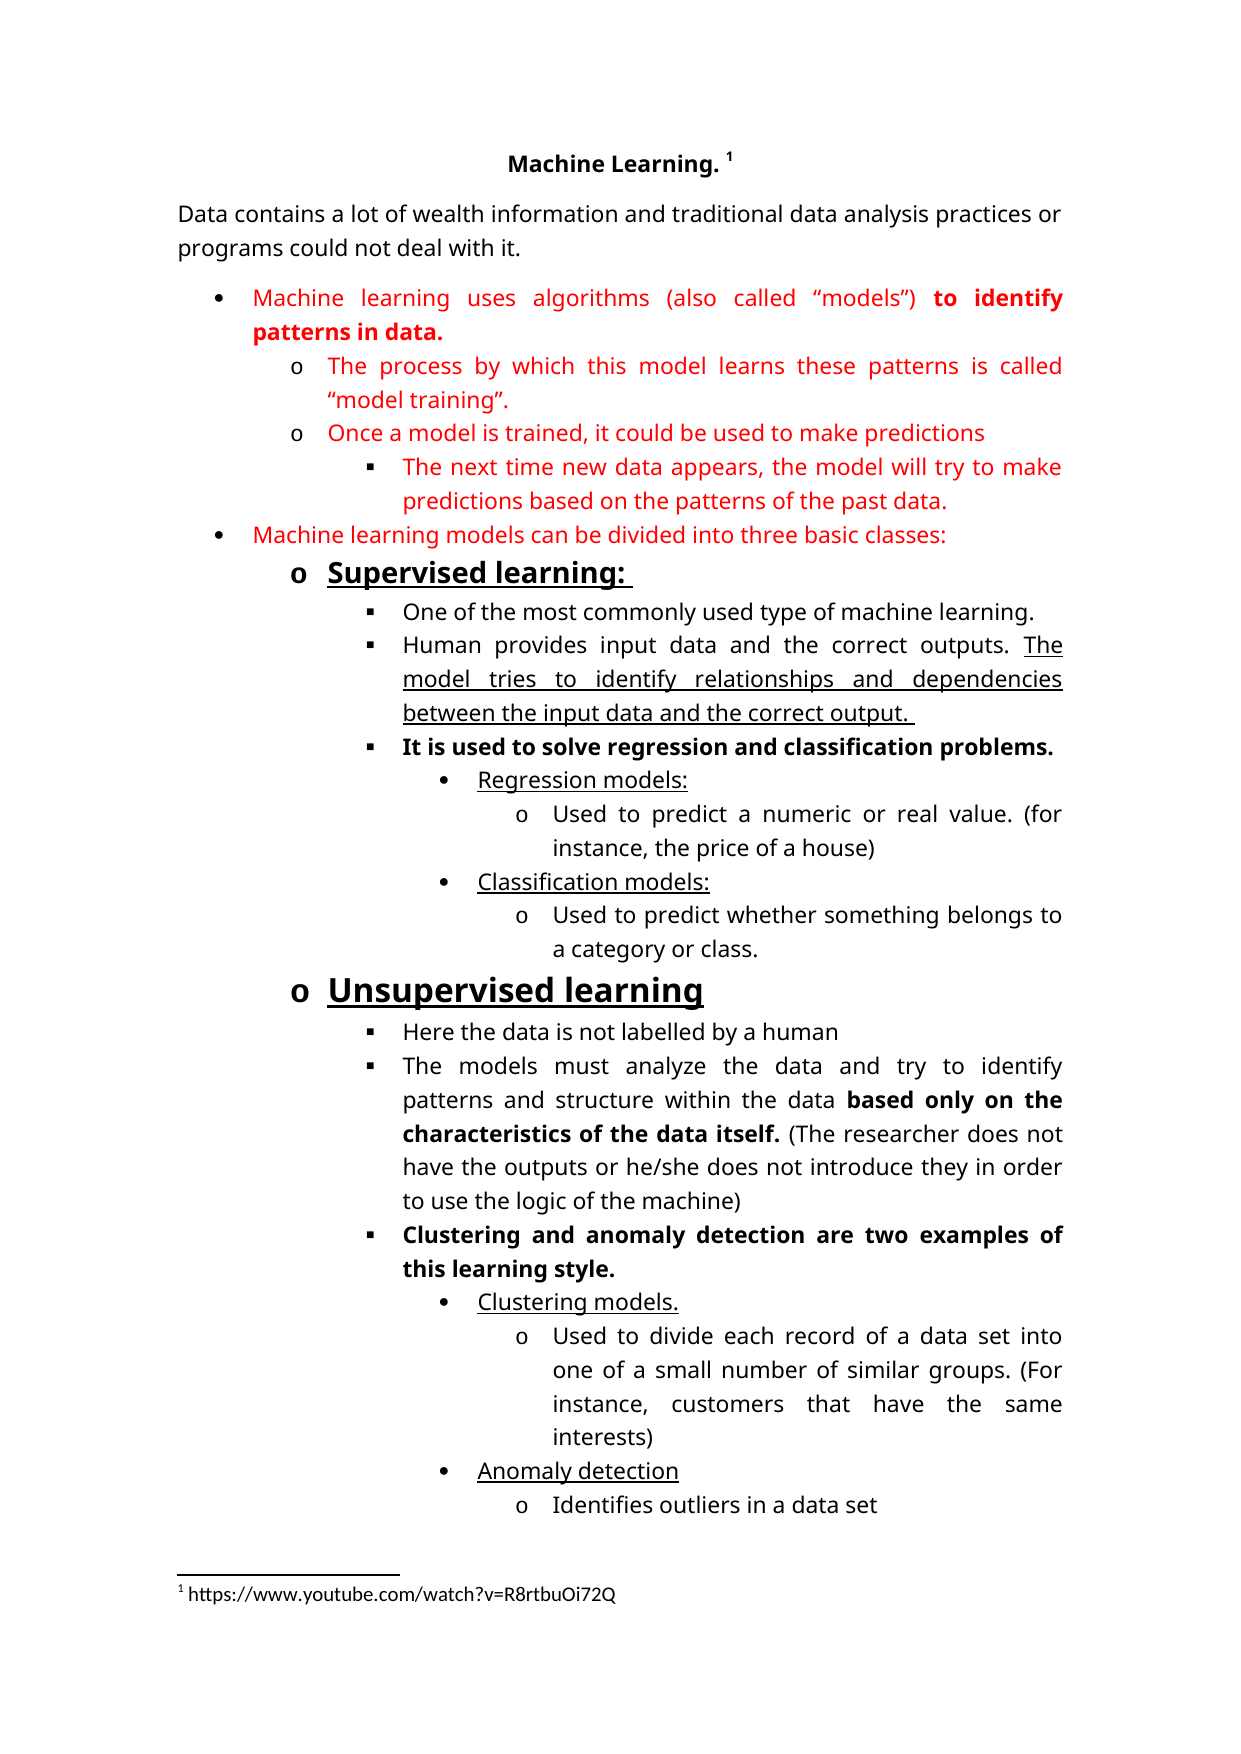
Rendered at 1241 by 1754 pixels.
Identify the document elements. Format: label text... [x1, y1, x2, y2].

list The next time new data appears, the model will try to make predictions based on the patterns of the past data. [365, 451, 1063, 516]
list Unsupervised learning [290, 967, 1063, 1013]
list The models must analyze the data and try to identify patterns and structure within the data based only on the characteristics of the data itself. (The researcher does not have the outputs or he/she does not introduce they in order to use the logic of the machine) [365, 1050, 1063, 1216]
list It is used to solve regression and classification problems. [365, 730, 1063, 762]
list Machine learning uses algorithms (also called “models”) to identify patterns in data. [215, 282, 1063, 347]
list Supervised learning: [290, 552, 1063, 592]
list Anomaly detection [440, 1455, 1063, 1486]
list Human provides input data and the correct outputs. The model tries to identify relationships and dependencies between the input data and the correct output. [365, 629, 1063, 728]
list One of the most commonly used type of machine learning. [365, 595, 1063, 627]
list Clustering models. [440, 1286, 1063, 1317]
list Once a model is trained, it could be used to make predictions [290, 417, 1063, 449]
list Clustering and anomaly detection are two examples of this learning style. [365, 1219, 1063, 1284]
list Used to divide each record of a data set into one of a small number of similar groups. (For instance, customers that have the same interests) [515, 1320, 1063, 1453]
list Here the data is not labelled by a human [365, 1016, 1063, 1047]
list Used to predict whether something belongs to a category or class. [515, 899, 1063, 964]
text Machine Learning. [177, 148, 1063, 179]
list Machine learning models can be divided into three basic classes: [215, 519, 1063, 550]
list Regression models: [440, 764, 1063, 795]
list Classification models: [440, 866, 1063, 897]
list Identifies outliers in a data set [515, 1489, 1063, 1520]
list The process by which this model learns these patterns is called “model training”. [290, 350, 1063, 415]
text Data contains a lot of wealth information and traditional data analysis practices or programs could not deal with it. [177, 198, 1063, 263]
list Used to predict a numeric or real value. (for instance, the price of a house) [515, 798, 1063, 863]
